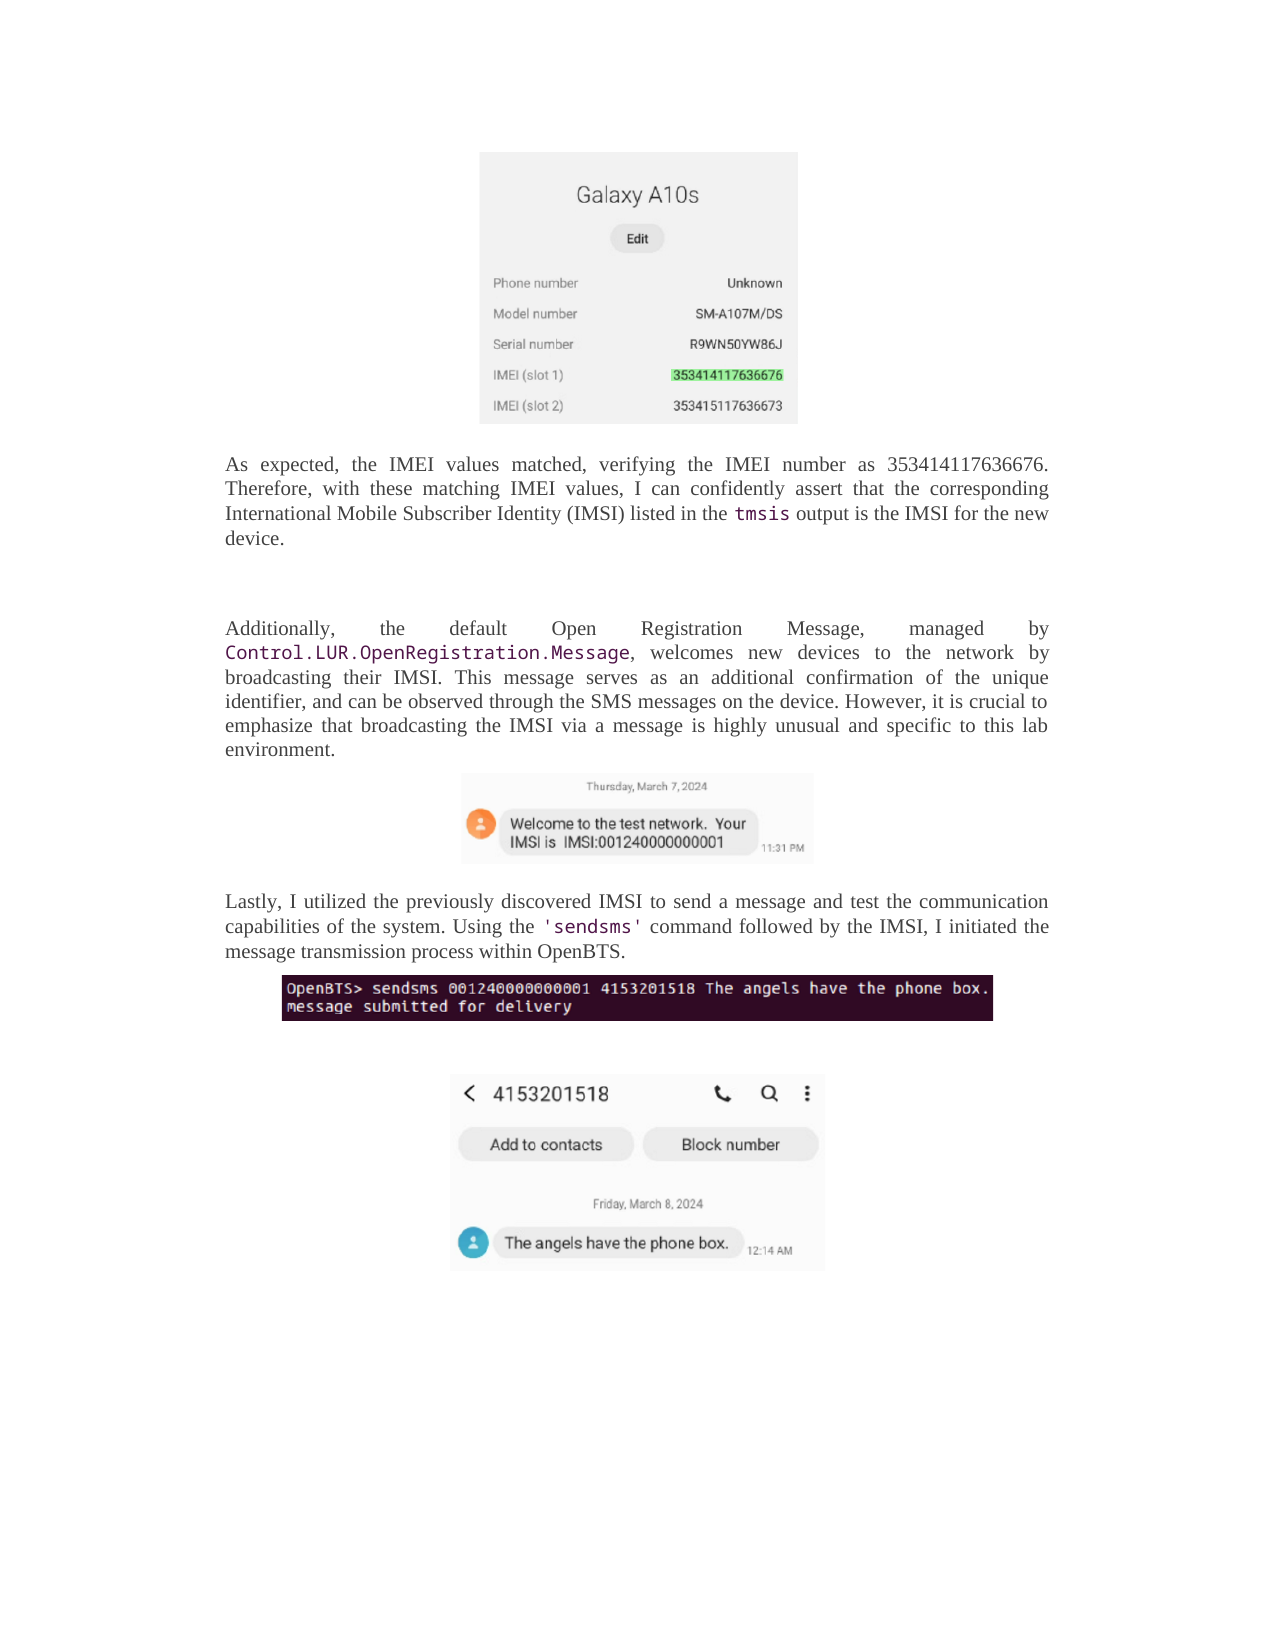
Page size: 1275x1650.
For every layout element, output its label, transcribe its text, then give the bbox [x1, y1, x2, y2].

text As expected, the IMEI values matched, verifying the IMEI number as 353414117636676. Therefore, with these matching IMEI values, I can confidently assert that the corresponding International Mobile Subscriber Identity (IMSI) listed in the tmsis output is the IMSI for the new device. [225, 452, 1050, 550]
picture [281, 975, 994, 1021]
picture [461, 773, 814, 864]
picture [450, 1074, 826, 1271]
text Lastly, I utilized the previously discovered IMSI to send a message and test the communication capabilities of the system. Using the 'sendsms' command followed by the IMSI, I initiated the message transmission process within OpenBTS. [225, 889, 1050, 963]
picture [476, 150, 799, 427]
text Additionally, the default Open Registration Message, managed by Control.LUR.OpenRegistration.Message, welcomes new devices to the network by broadcasting their IMSI. This message serves as an additional confirmation of the unique identifier, and can be observed through the SMS messages on the device. However, it is crucial to emphasize that broadcasting the IMSI via a message is highly unusual and specific to this lab environment. [225, 615, 1050, 761]
